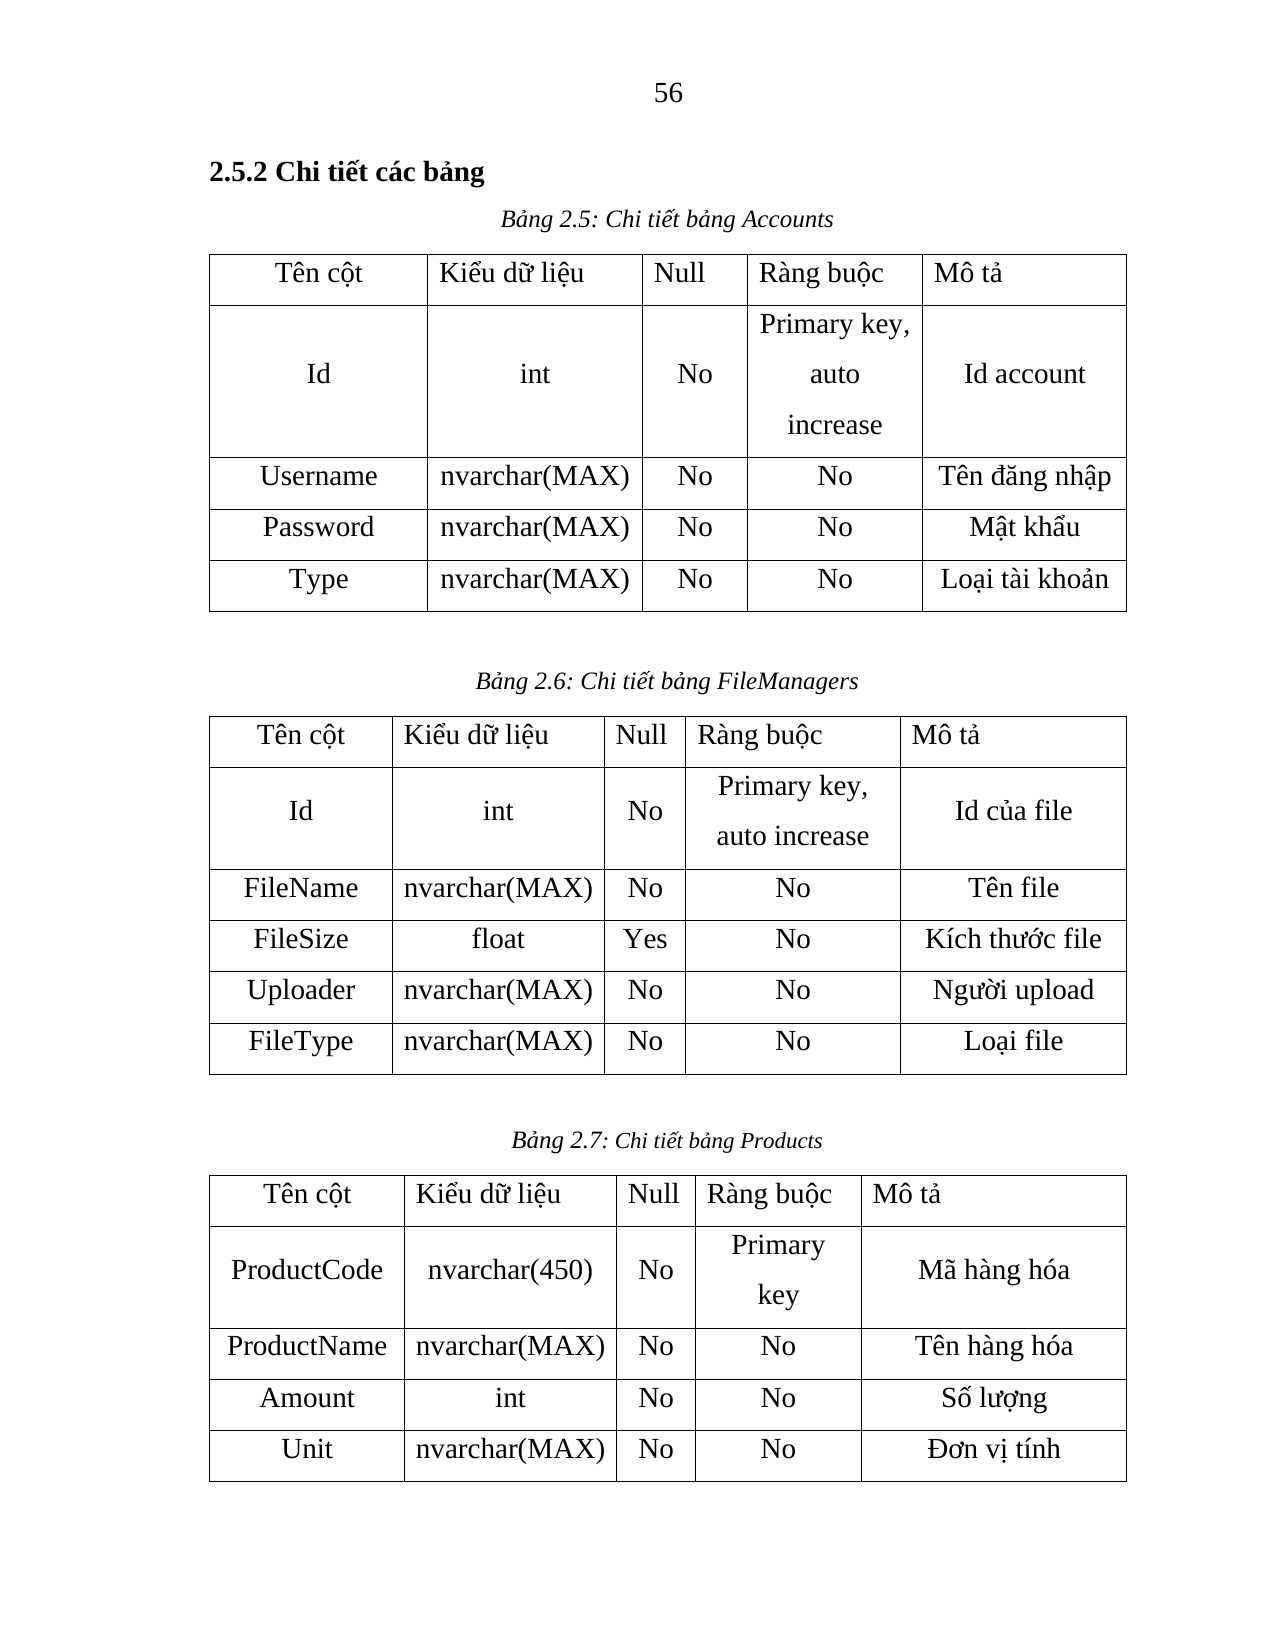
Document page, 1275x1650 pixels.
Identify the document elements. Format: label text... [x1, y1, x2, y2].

table_cell No [686, 921, 900, 971]
table_cell FileType [210, 1024, 392, 1074]
subtitle 2.5.2 Chi tiết các bảng [209, 154, 1127, 188]
table_cell No [643, 458, 747, 508]
table_cell Loại tài khoản [923, 561, 1126, 611]
table_cell int [428, 306, 642, 457]
table_cell No [605, 1024, 685, 1074]
table_cell nvarchar(MAX) [428, 561, 642, 611]
table_header Null [605, 717, 685, 767]
table_cell nvarchar(450) [405, 1227, 616, 1327]
table_cell No [643, 510, 747, 560]
table_cell nvarchar(MAX) [428, 458, 642, 508]
table_cell No [617, 1329, 695, 1379]
table_cell nvarchar(MAX) [393, 1024, 604, 1074]
table_cell ProductName [210, 1329, 404, 1379]
table_cell Uploader [210, 972, 392, 1022]
table_cell No [748, 510, 922, 560]
table_cell Loại file [901, 1024, 1126, 1074]
table_header Kiểu dữ liệu [393, 717, 604, 767]
table_header Mô tả [901, 717, 1126, 767]
table_cell Mật khẩu [923, 510, 1126, 560]
table_header Ràng buộc [748, 255, 922, 305]
table_cell Kích thước file [901, 921, 1126, 971]
table_cell Primary key [696, 1227, 861, 1327]
table_cell Unit [210, 1431, 404, 1481]
table_cell No [617, 1227, 695, 1327]
table_cell Id [210, 306, 427, 457]
table_cell nvarchar(MAX) [405, 1431, 616, 1481]
table_cell Primary key, auto increase [748, 306, 922, 457]
table_cell nvarchar(MAX) [393, 972, 604, 1022]
table_cell int [393, 768, 604, 869]
table_cell No [696, 1431, 861, 1481]
table_cell No [748, 561, 922, 611]
table_cell No [605, 768, 685, 869]
table_cell FileSize [210, 921, 392, 971]
table_header Ràng buộc [686, 717, 900, 767]
table_cell Type [210, 561, 427, 611]
table_cell int [405, 1380, 616, 1430]
table_cell Yes [605, 921, 685, 971]
table_header Tên cột [210, 717, 392, 767]
table_cell No [686, 870, 900, 920]
table_cell ProductCode [210, 1227, 404, 1327]
table_cell No [617, 1431, 695, 1481]
table_cell No [696, 1329, 861, 1379]
table_cell FileName [210, 870, 392, 920]
table_cell Đơn vị tính [862, 1431, 1126, 1481]
table_cell Mã hàng hóa [862, 1227, 1126, 1327]
table_cell nvarchar(MAX) [405, 1329, 616, 1379]
table_cell No [696, 1380, 861, 1430]
table_cell Amount [210, 1380, 404, 1430]
table_cell No [643, 306, 747, 457]
table_header Kiểu dữ liệu [428, 255, 642, 305]
table_cell Password [210, 510, 427, 560]
table_cell Số lượng [862, 1380, 1126, 1430]
table_cell Tên hàng hóa [862, 1329, 1126, 1379]
table_cell No [605, 972, 685, 1022]
table_cell Id của file [901, 768, 1126, 869]
table_header Mô tả [862, 1176, 1126, 1226]
table_cell No [686, 1024, 900, 1074]
table_cell float [393, 921, 604, 971]
table_cell Id account [923, 306, 1126, 457]
table_header Tên cột [210, 1176, 404, 1226]
table_cell Tên file [901, 870, 1126, 920]
table_cell nvarchar(MAX) [393, 870, 604, 920]
table_header Mô tả [923, 255, 1126, 305]
table_cell No [617, 1380, 695, 1430]
table_cell No [748, 458, 922, 508]
table_header Null [617, 1176, 695, 1226]
table_header Tên cột [210, 255, 427, 305]
table_cell Người upload [901, 972, 1126, 1022]
table_cell No [605, 870, 685, 920]
table_header Kiểu dữ liệu [405, 1176, 616, 1226]
table_cell Primary key, auto increase [686, 768, 900, 869]
table_cell No [686, 972, 900, 1022]
table_header Ràng buộc [696, 1176, 861, 1226]
table_cell Tên đăng nhập [923, 458, 1126, 508]
table_header Null [643, 255, 747, 305]
table_cell No [643, 561, 747, 611]
table_cell Username [210, 458, 427, 508]
table_cell Id [210, 768, 392, 869]
table_cell nvarchar(MAX) [428, 510, 642, 560]
